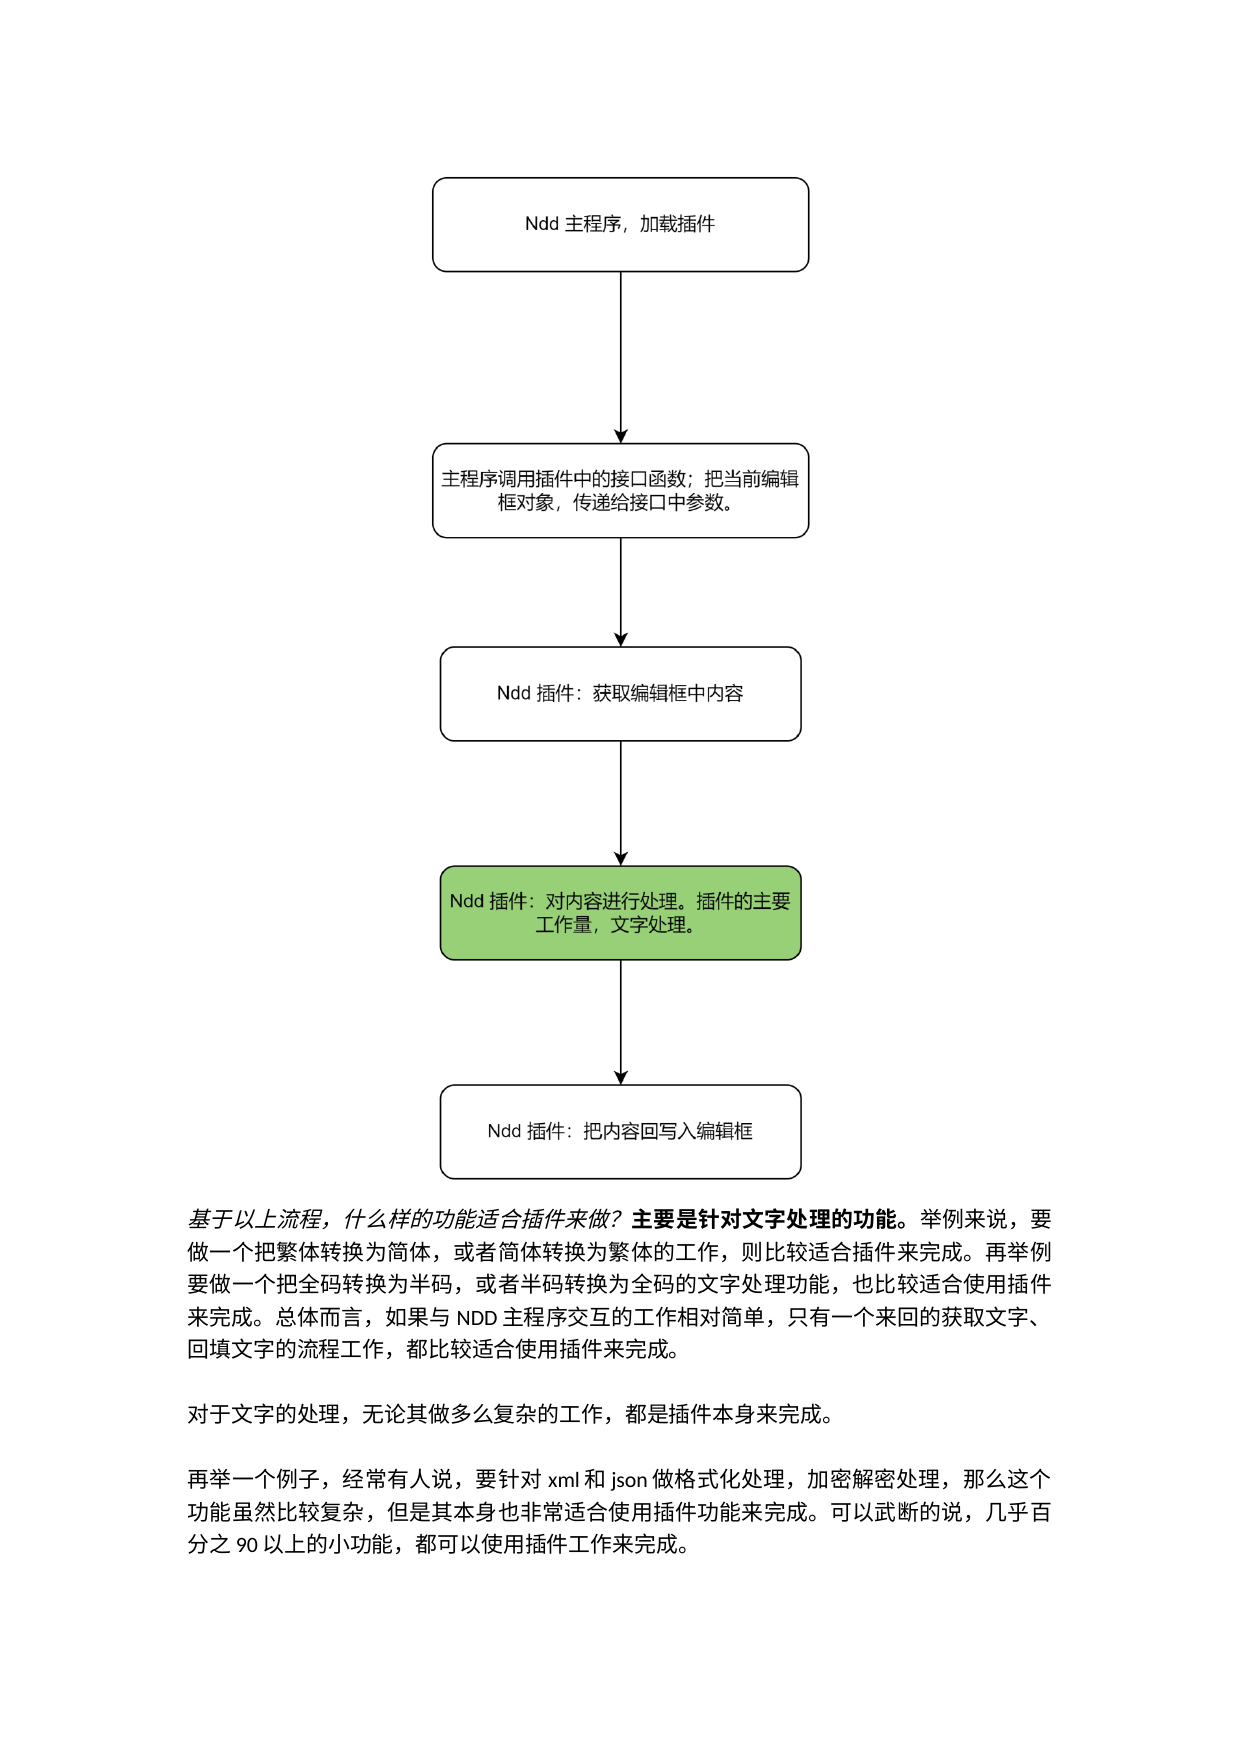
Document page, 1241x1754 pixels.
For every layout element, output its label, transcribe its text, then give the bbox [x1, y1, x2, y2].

picture [416, 162, 824, 1195]
text 对于文字的处理，无论其做多么复杂的工作，都是插件本身来完成。 [187, 1397, 1053, 1429]
text 再举一个例子，经常有人说，要针对xml和json做格式化处理，加密解密处理，那么这个功能虽然比较复杂，但是其本身也非常适合使用插件功能来完成。可以武断的说，几乎百分之90以上的小功能，都可以使用插件工作来完成。 [187, 1462, 1053, 1559]
text 基于以上流程，什么样的功能适合插件来做？主要是针对文字处理的功能。举例来说，要做一个把繁体转换为简体，或者简体转换为繁体的工作，则比较适合插件来完成。再举例，要做一个把全码转换为半码，或者半码转换为全码的文字处理功能，也比较适合使用插件来完成。总体而言，如果与NDD主程序交互的工作相对简单，只有一个来回的获取文字、回填文字的流程工作，都比较适合使用插件来完成。 [187, 1202, 1053, 1364]
